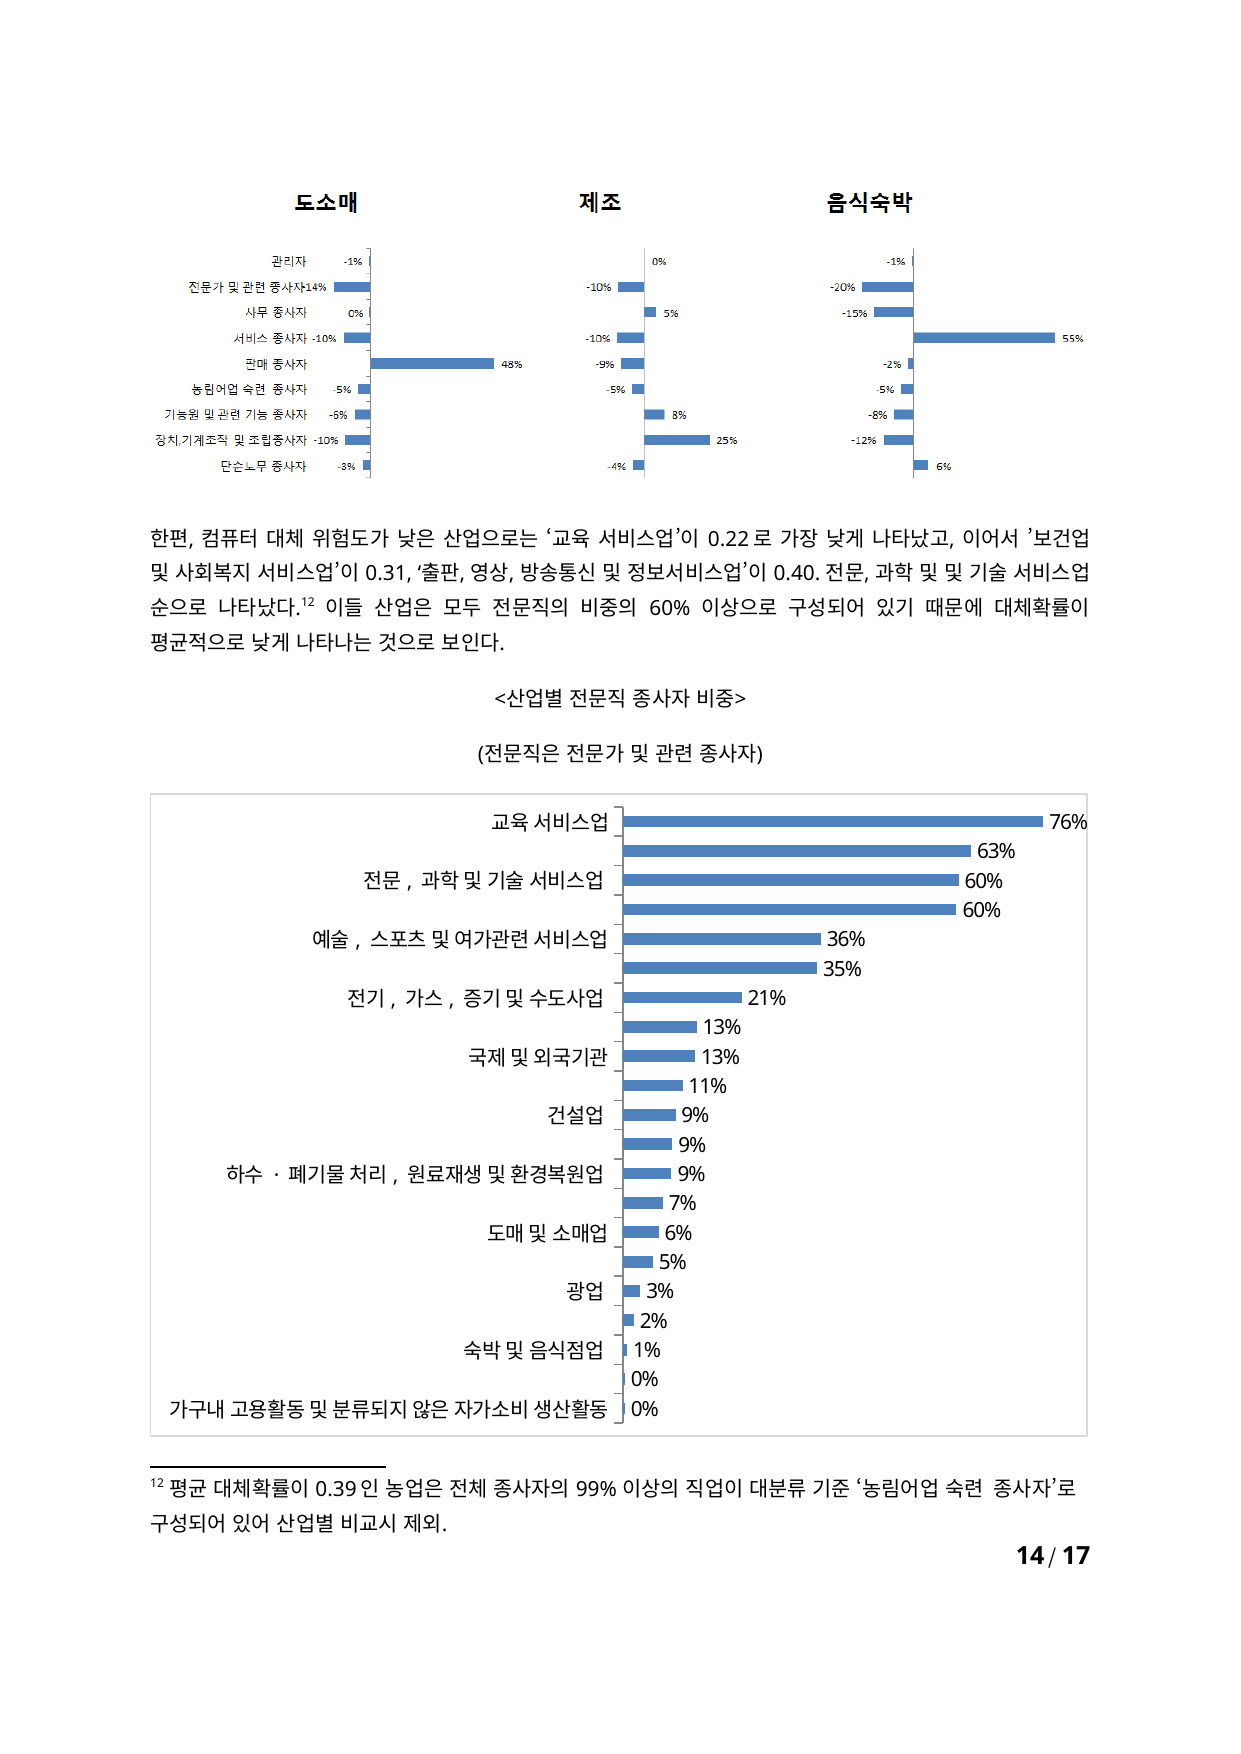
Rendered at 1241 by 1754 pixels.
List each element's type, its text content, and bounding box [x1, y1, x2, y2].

picture [150, 177, 1091, 497]
text (전문직은 전문가 및 관련 종사자) [150, 737, 1090, 768]
text <산업별 전문직 종사자 비중> [150, 682, 1090, 712]
text 한편, 컴퓨터 대체 위험도가 낮은 산업으로는 ‘교육 서비스업’이 0.22로 가장 낮게 나타났고, 이어서 ’보건업 및 사회복지 서비스업’이 0.31, ‘출판, 영상, 방송통신 및 정보서비스업’이 0.40. 전문, 과학 및 및 기술 서비스업 순으로 나타났다. 이들 산업은 모두 전문직의 비중의 60% 이상으로 구성되어 있기 때문에 대체확률이 평균적으로 낮게 나타나는 것으로 보인다. [150, 522, 1090, 657]
